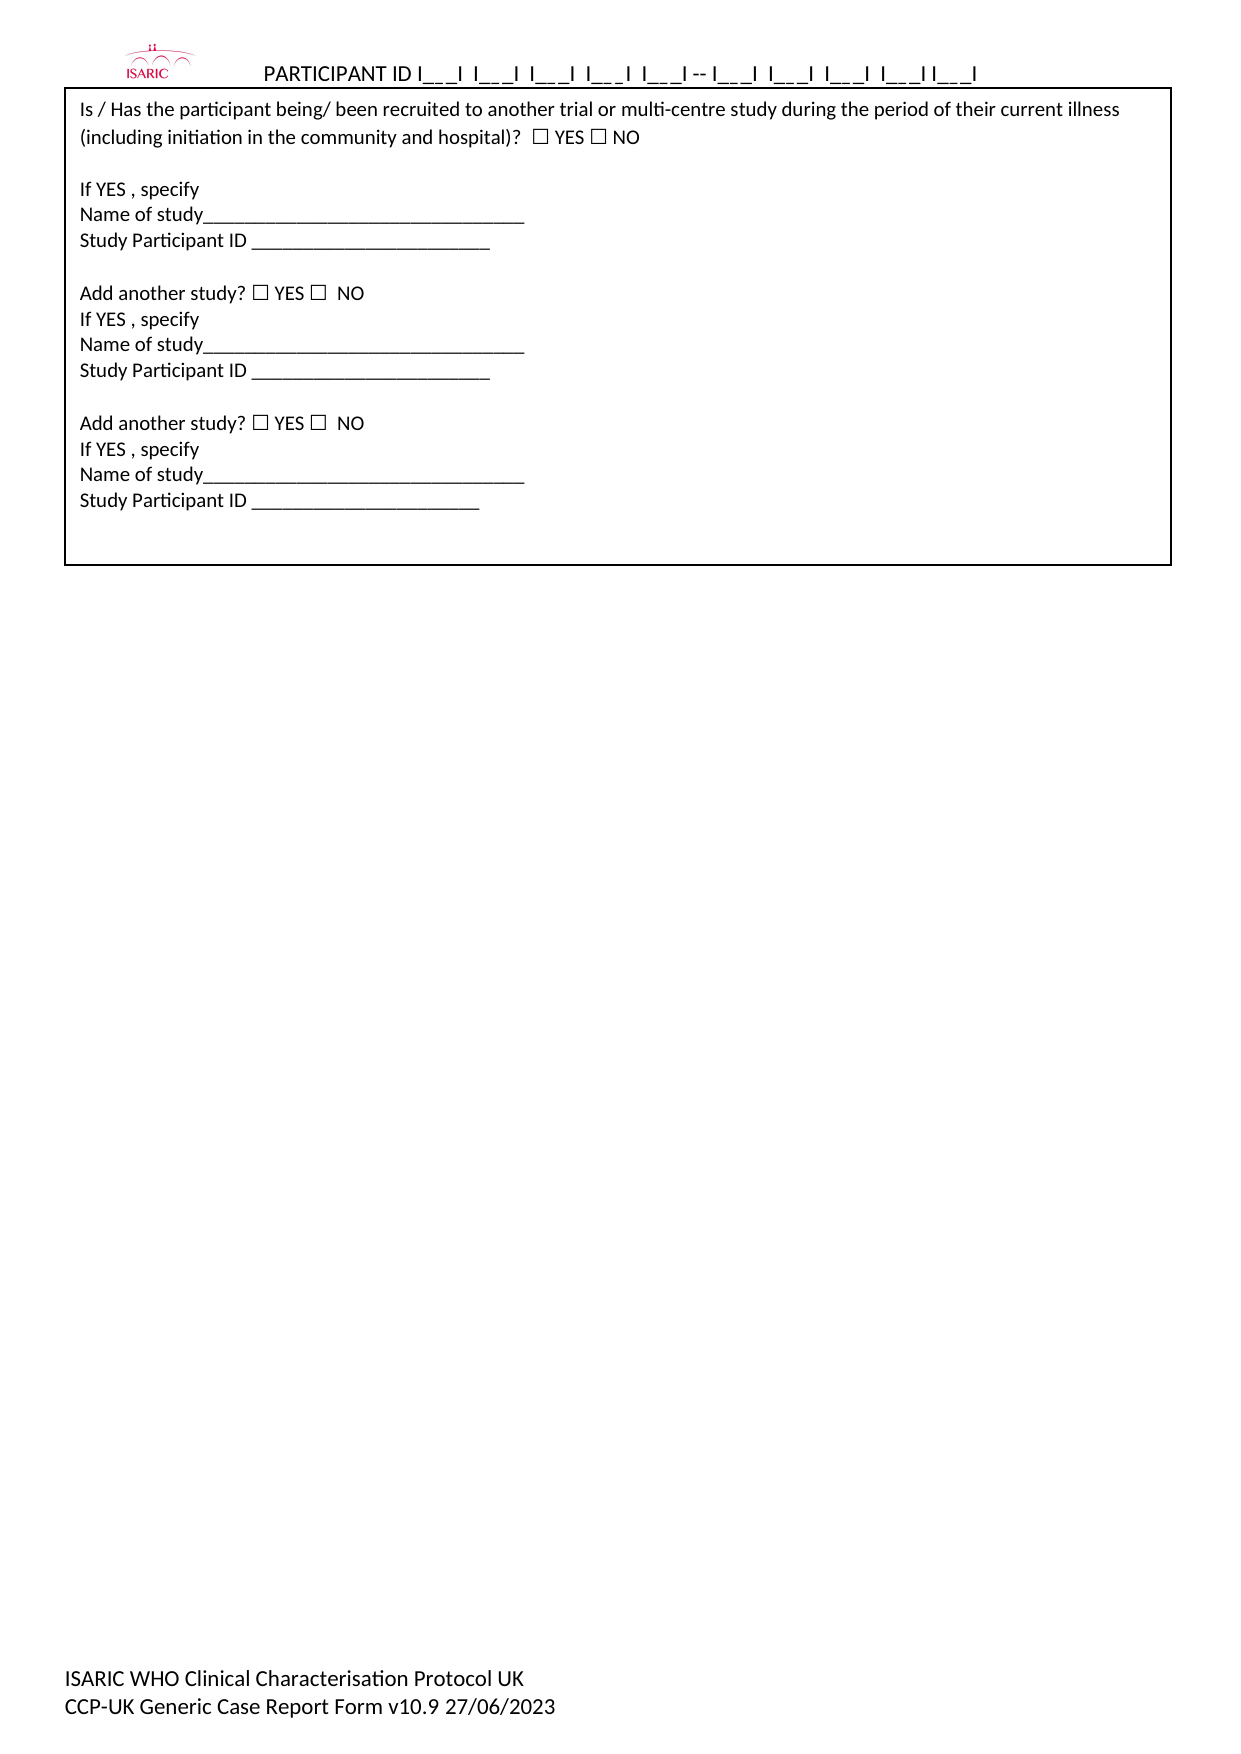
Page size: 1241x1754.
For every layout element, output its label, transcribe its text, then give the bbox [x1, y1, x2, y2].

table_cell Is / Has the participant being/ been recruited to another trial or multi-centre study during the period of their current illness (including initiation in the community and hospital)? ☐ YES ☐ NO If YES , specify Name of study_______________________________ Study Participant ID _______________________ Add another study? ☐ YES ☐ NO If YES , specify Name of study_______________________________ Study Participant ID _______________________ Add another study? ☐ YES ☐ NO If YES , specify Name of study_______________________________ Study Participant ID ______________________ [66, 89, 1170, 564]
picture [119, 42, 201, 83]
